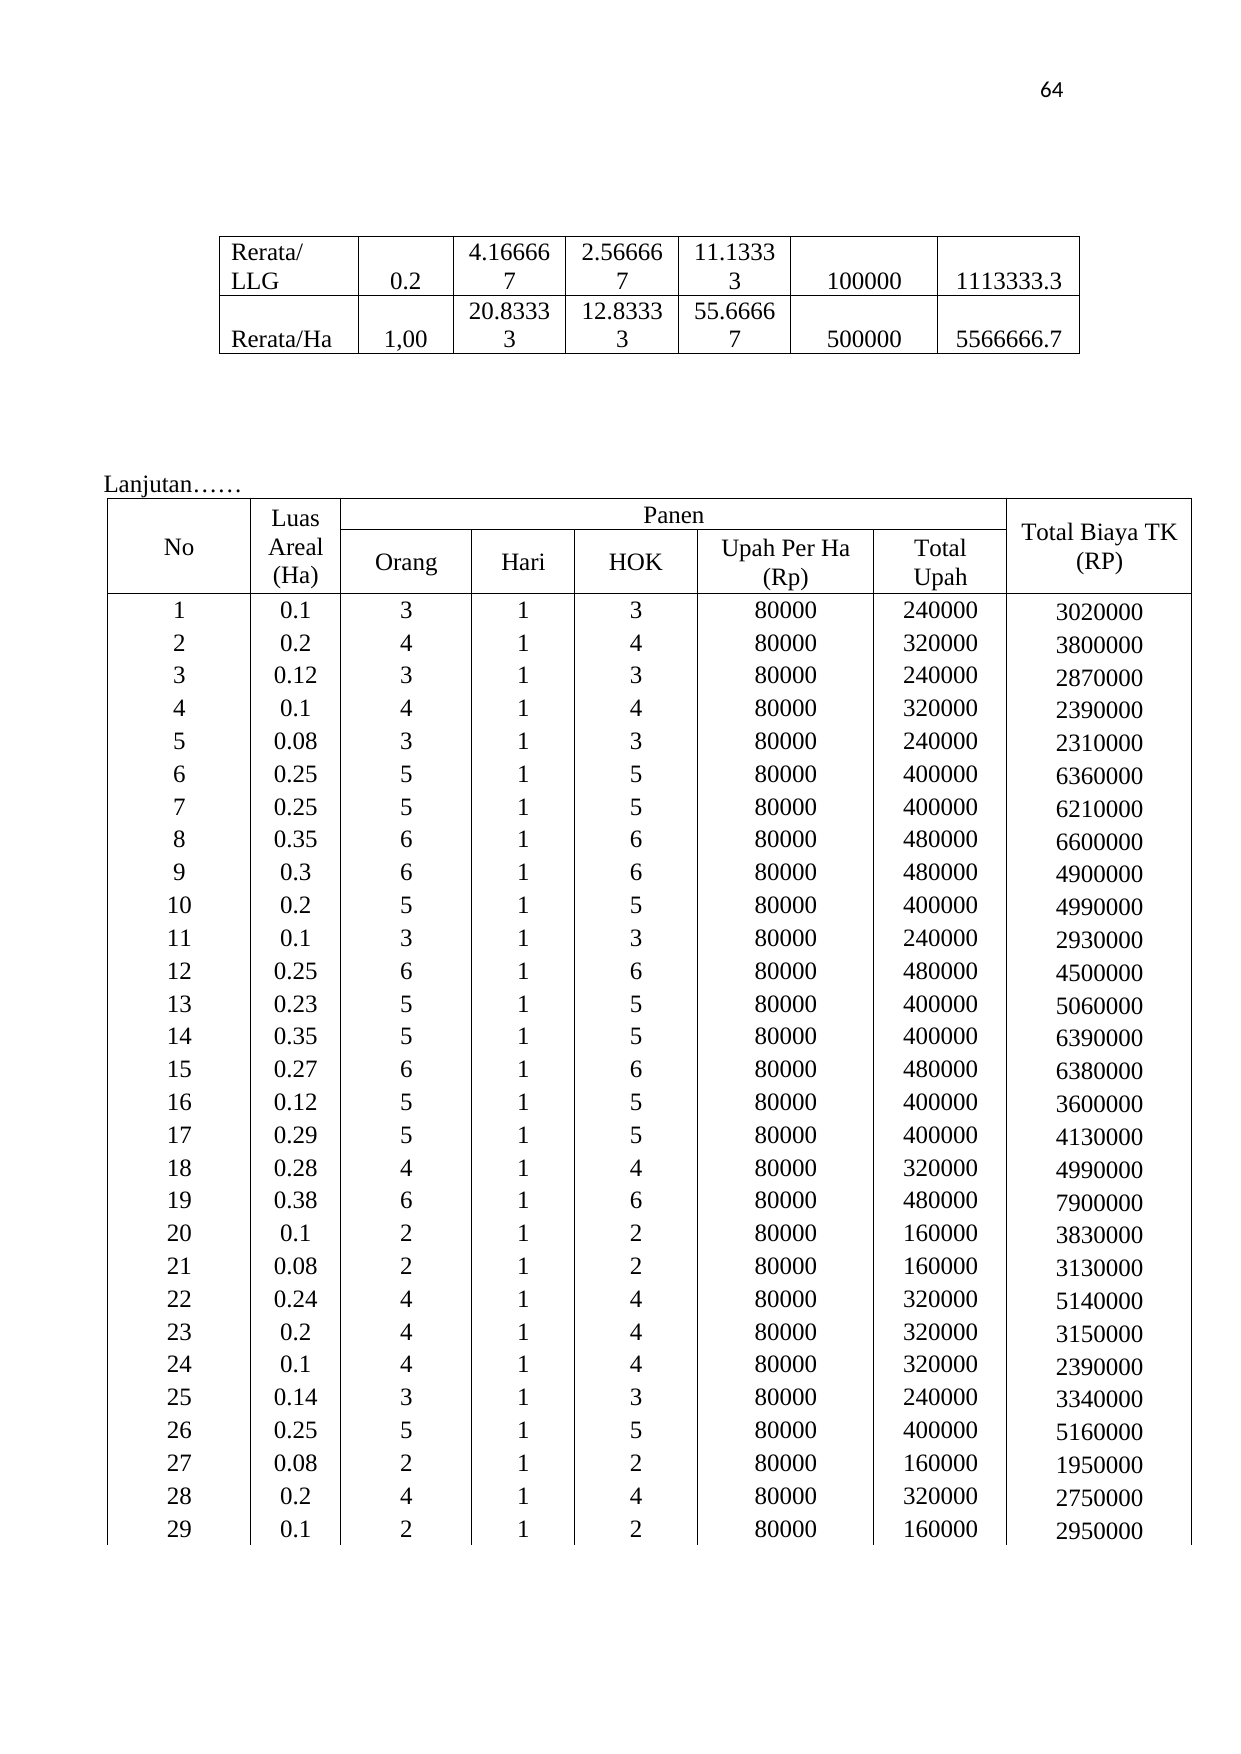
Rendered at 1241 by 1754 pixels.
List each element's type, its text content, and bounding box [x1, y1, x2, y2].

table_cell 4990000 [1007, 1151, 1191, 1183]
table_cell 400000 [874, 1413, 1006, 1446]
table_cell 3 [341, 594, 471, 626]
table_cell 0.08 [251, 1446, 340, 1479]
table_cell 80000 [698, 1249, 873, 1282]
table_cell 4 [341, 691, 471, 724]
table_cell 12 [108, 954, 250, 987]
table_cell 1 [472, 1282, 574, 1315]
table_cell 240000 [874, 594, 1006, 626]
table_cell 6 [108, 757, 250, 790]
table_cell 1 [472, 724, 574, 757]
table_cell 3800000 [1007, 626, 1191, 658]
table_cell 16 [108, 1085, 250, 1118]
table_cell 0.2 [251, 888, 340, 921]
table_cell 6 [341, 1184, 471, 1216]
table_cell 80000 [698, 1085, 873, 1118]
table_cell 5 [575, 1118, 697, 1151]
table_cell 0.12 [251, 659, 340, 691]
table_cell 0.25 [251, 757, 340, 790]
table_cell 25 [108, 1380, 250, 1413]
table_cell 1 [472, 1380, 574, 1413]
table_cell 1 [472, 823, 574, 855]
table_cell 2 [341, 1446, 471, 1479]
table_cell 80000 [698, 1020, 873, 1052]
table_cell 2 [575, 1512, 697, 1544]
table_cell 2 [575, 1446, 697, 1479]
table_cell 21 [108, 1249, 250, 1282]
table_cell 320000 [874, 1315, 1006, 1348]
table_cell 400000 [874, 987, 1006, 1019]
table_cell 5 [341, 757, 471, 790]
table_cell 1 [472, 790, 574, 823]
table_cell HOK [575, 530, 697, 593]
table_cell 4 [341, 1282, 471, 1315]
table_cell 1 [472, 1052, 574, 1085]
table_cell 480000 [874, 855, 1006, 888]
table_cell 400000 [874, 888, 1006, 921]
table_cell 80000 [698, 1184, 873, 1216]
table_cell 3 [341, 724, 471, 757]
table_cell 3 [341, 1380, 471, 1413]
table_cell 3 [108, 659, 250, 691]
table_cell 400000 [874, 790, 1006, 823]
table_cell 2 [575, 1249, 697, 1282]
table_cell 4130000 [1007, 1118, 1191, 1151]
text Lanjutan…… [103, 469, 1063, 498]
table_cell 1 [472, 1184, 574, 1216]
table_cell 1 [472, 1085, 574, 1118]
table_cell 80000 [698, 1216, 873, 1249]
table_cell 80000 [698, 1282, 873, 1315]
table_cell 0.1 [251, 1216, 340, 1249]
table_cell 4500000 [1007, 954, 1191, 987]
table_cell 1 [108, 594, 250, 626]
table_cell 3 [575, 659, 697, 691]
table_cell 0.23 [251, 987, 340, 1019]
table_cell 2750000 [1007, 1479, 1191, 1512]
table_cell 1 [472, 659, 574, 691]
table_cell 5140000 [1007, 1282, 1191, 1315]
table_cell 2.566667 [566, 237, 678, 295]
table_cell 6 [341, 954, 471, 987]
table_cell 0.2 [251, 626, 340, 658]
table_cell 17 [108, 1118, 250, 1151]
table_cell 5 [341, 1118, 471, 1151]
table_cell 80000 [698, 954, 873, 987]
table_cell 1 [472, 1118, 574, 1151]
table_cell 5 [575, 1413, 697, 1446]
table_cell 80000 [698, 921, 873, 954]
table_cell 240000 [874, 659, 1006, 691]
table_cell 5 [575, 987, 697, 1019]
table_cell 6210000 [1007, 790, 1191, 823]
table_cell 18 [108, 1151, 250, 1183]
table_cell 1 [472, 1315, 574, 1348]
table_cell 6 [575, 1184, 697, 1216]
table_cell 240000 [874, 724, 1006, 757]
table_cell 80000 [698, 790, 873, 823]
table_cell 1950000 [1007, 1446, 1191, 1479]
table_cell 4 [575, 691, 697, 724]
table_cell 320000 [874, 691, 1006, 724]
table_header No [108, 499, 250, 593]
table_cell 320000 [874, 1282, 1006, 1315]
table_cell 6 [575, 954, 697, 987]
table_cell 80000 [698, 1052, 873, 1085]
table_cell 0.1 [251, 921, 340, 954]
table_cell 6390000 [1007, 1020, 1191, 1052]
table_cell 4 [108, 691, 250, 724]
table_cell 6 [341, 855, 471, 888]
table_cell 23 [108, 1315, 250, 1348]
table_cell 5160000 [1007, 1413, 1191, 1446]
table_cell 1,00 [359, 296, 453, 353]
table_cell 3 [575, 1380, 697, 1413]
table_cell 5 [341, 888, 471, 921]
table_cell 19 [108, 1184, 250, 1216]
table_cell 0.1 [251, 1348, 340, 1380]
table_cell 1 [472, 921, 574, 954]
table_cell 2 [341, 1512, 471, 1544]
table_cell 80000 [698, 691, 873, 724]
table_cell 1 [472, 954, 574, 987]
table_cell 320000 [874, 626, 1006, 658]
table_cell 0.38 [251, 1184, 340, 1216]
table_cell 11.13333 [679, 237, 790, 295]
table_cell 0.25 [251, 790, 340, 823]
table_cell 3 [575, 921, 697, 954]
table_cell 6 [575, 1052, 697, 1085]
table_cell 4 [341, 1151, 471, 1183]
table_cell 3 [341, 659, 471, 691]
table_cell 2 [575, 1216, 697, 1249]
table_cell 2310000 [1007, 724, 1191, 757]
table_cell 160000 [874, 1512, 1006, 1544]
table_cell 80000 [698, 626, 873, 658]
table_cell 6360000 [1007, 757, 1191, 790]
table_cell 2930000 [1007, 921, 1191, 954]
table_cell 480000 [874, 1184, 1006, 1216]
table_cell 80000 [698, 757, 873, 790]
table_cell 4 [341, 626, 471, 658]
table_cell 8 [108, 823, 250, 855]
table_cell 0.1 [251, 594, 340, 626]
table_cell 1 [472, 1216, 574, 1249]
table_cell 100000 [791, 237, 937, 295]
table_cell 27 [108, 1446, 250, 1479]
table_cell 80000 [698, 855, 873, 888]
table_cell 9 [108, 855, 250, 888]
table_cell 0.3 [251, 855, 340, 888]
table_cell 6 [341, 823, 471, 855]
table_cell 80000 [698, 594, 873, 626]
table_cell 5 [341, 1085, 471, 1118]
table_cell 1 [472, 888, 574, 921]
table_cell 6380000 [1007, 1052, 1191, 1085]
table_cell 160000 [874, 1216, 1006, 1249]
table_cell 0.28 [251, 1151, 340, 1183]
table_cell 5 [108, 724, 250, 757]
table_cell 5 [341, 1020, 471, 1052]
table_cell Rerata/Ha [220, 296, 358, 353]
table_cell 1113333.3 [938, 237, 1079, 295]
table_cell Hari [472, 530, 574, 593]
table_cell 28 [108, 1479, 250, 1512]
table_cell 22 [108, 1282, 250, 1315]
table_cell 400000 [874, 1020, 1006, 1052]
table_cell 3 [341, 921, 471, 954]
table_cell 6 [575, 823, 697, 855]
table_cell 4 [575, 1282, 697, 1315]
table_cell 1 [472, 1446, 574, 1479]
table_cell 0.2 [359, 237, 453, 295]
table_cell 11 [108, 921, 250, 954]
table_cell 400000 [874, 757, 1006, 790]
table_cell Rerata/LLG [220, 237, 358, 295]
table_cell 0.1 [251, 691, 340, 724]
table_cell 1 [472, 626, 574, 658]
table_cell 4990000 [1007, 888, 1191, 921]
table_cell 0.08 [251, 1249, 340, 1282]
table_cell 0.08 [251, 724, 340, 757]
table_cell Orang [341, 530, 471, 593]
table_cell 320000 [874, 1479, 1006, 1512]
table_cell 80000 [698, 1512, 873, 1544]
table_cell 12.83333 [566, 296, 678, 353]
table_cell 1 [472, 855, 574, 888]
table_cell 0.25 [251, 1413, 340, 1446]
table_cell 5060000 [1007, 987, 1191, 1019]
table_cell 4 [575, 1479, 697, 1512]
table_cell 1 [472, 757, 574, 790]
table_cell 24 [108, 1348, 250, 1380]
table_cell Upah Per Ha (Rp) [698, 530, 873, 593]
table_cell 5 [341, 790, 471, 823]
table_cell 2 [108, 626, 250, 658]
table_cell 320000 [874, 1348, 1006, 1380]
table_cell 0.35 [251, 823, 340, 855]
table_cell 400000 [874, 1085, 1006, 1118]
table_cell 80000 [698, 1348, 873, 1380]
table_cell 4 [341, 1479, 471, 1512]
table_cell 0.2 [251, 1315, 340, 1348]
table_cell 3600000 [1007, 1085, 1191, 1118]
table_cell 1 [472, 1348, 574, 1380]
table_cell 5 [575, 1085, 697, 1118]
table_cell 13 [108, 987, 250, 1019]
table_cell 7 [108, 790, 250, 823]
table_cell 4 [575, 626, 697, 658]
table_cell 400000 [874, 1118, 1006, 1151]
table_cell 1 [472, 987, 574, 1019]
table_cell 2 [341, 1216, 471, 1249]
table_cell 5 [575, 790, 697, 823]
table_cell 80000 [698, 1413, 873, 1446]
table_cell 1 [472, 594, 574, 626]
table_cell 160000 [874, 1446, 1006, 1479]
table_cell 80000 [698, 1380, 873, 1413]
table_cell 80000 [698, 724, 873, 757]
table_cell 15 [108, 1052, 250, 1085]
table_header Total Biaya TK (RP) [1007, 499, 1191, 593]
table_cell 5 [341, 1413, 471, 1446]
table_cell 1 [472, 1479, 574, 1512]
table_cell 6 [575, 855, 697, 888]
table_cell 1 [472, 1512, 574, 1544]
table_cell 14 [108, 1020, 250, 1052]
table_cell 6600000 [1007, 823, 1191, 855]
table_cell 5566666.7 [938, 296, 1079, 353]
table_cell 80000 [698, 888, 873, 921]
table_cell 2950000 [1007, 1512, 1191, 1544]
table_cell 80000 [698, 1151, 873, 1183]
table_cell 1 [472, 1020, 574, 1052]
table_cell 80000 [698, 1479, 873, 1512]
table_cell 0.27 [251, 1052, 340, 1085]
table_header Panen [341, 499, 1006, 529]
table_cell 20.83333 [454, 296, 565, 353]
table_cell 29 [108, 1512, 250, 1544]
table_cell 3020000 [1007, 594, 1191, 626]
table_cell 3 [575, 594, 697, 626]
table_cell 0.29 [251, 1118, 340, 1151]
table_cell 4 [575, 1348, 697, 1380]
table_cell 1 [472, 1249, 574, 1282]
table_cell 2870000 [1007, 659, 1191, 691]
table_cell 320000 [874, 1151, 1006, 1183]
table_header Luas Areal (Ha) [251, 499, 340, 593]
table_cell 80000 [698, 1315, 873, 1348]
table_cell 4 [575, 1315, 697, 1348]
table_cell 3 [575, 724, 697, 757]
table_cell 0.35 [251, 1020, 340, 1052]
table_cell 4 [575, 1151, 697, 1183]
table_cell 2390000 [1007, 1348, 1191, 1380]
table_cell 3150000 [1007, 1315, 1191, 1348]
table_cell 240000 [874, 921, 1006, 954]
table_cell 80000 [698, 1118, 873, 1151]
table_cell 5 [575, 1020, 697, 1052]
table_cell 55.66667 [679, 296, 790, 353]
table_cell 4 [341, 1315, 471, 1348]
table_cell 26 [108, 1413, 250, 1446]
table_cell 3340000 [1007, 1380, 1191, 1413]
table_cell 480000 [874, 823, 1006, 855]
table_cell 6 [341, 1052, 471, 1085]
table_cell 0.25 [251, 954, 340, 987]
table_cell 500000 [791, 296, 937, 353]
table_cell 4 [341, 1348, 471, 1380]
table_cell 5 [341, 987, 471, 1019]
table_cell 4900000 [1007, 855, 1191, 888]
table_cell 5 [575, 757, 697, 790]
table_cell 7900000 [1007, 1184, 1191, 1216]
table_cell 4.166667 [454, 237, 565, 295]
table_cell 10 [108, 888, 250, 921]
table_cell 80000 [698, 1446, 873, 1479]
table_cell 80000 [698, 823, 873, 855]
table_cell 1 [472, 1151, 574, 1183]
table_cell 3130000 [1007, 1249, 1191, 1282]
table_cell 160000 [874, 1249, 1006, 1282]
table_cell 3830000 [1007, 1216, 1191, 1249]
table_cell 480000 [874, 954, 1006, 987]
table_cell 0.2 [251, 1479, 340, 1512]
table_cell 2390000 [1007, 691, 1191, 724]
table_cell 0.1 [251, 1512, 340, 1544]
table_cell 1 [472, 1413, 574, 1446]
table_cell 2 [341, 1249, 471, 1282]
table_cell 20 [108, 1216, 250, 1249]
table_cell 0.14 [251, 1380, 340, 1413]
table_cell 0.24 [251, 1282, 340, 1315]
table_cell 240000 [874, 1380, 1006, 1413]
table_cell 5 [575, 888, 697, 921]
table_cell Total Upah [874, 530, 1006, 593]
table_cell 80000 [698, 659, 873, 691]
table_cell 1 [472, 691, 574, 724]
table_cell 0.12 [251, 1085, 340, 1118]
table_cell 80000 [698, 987, 873, 1019]
table_cell 480000 [874, 1052, 1006, 1085]
